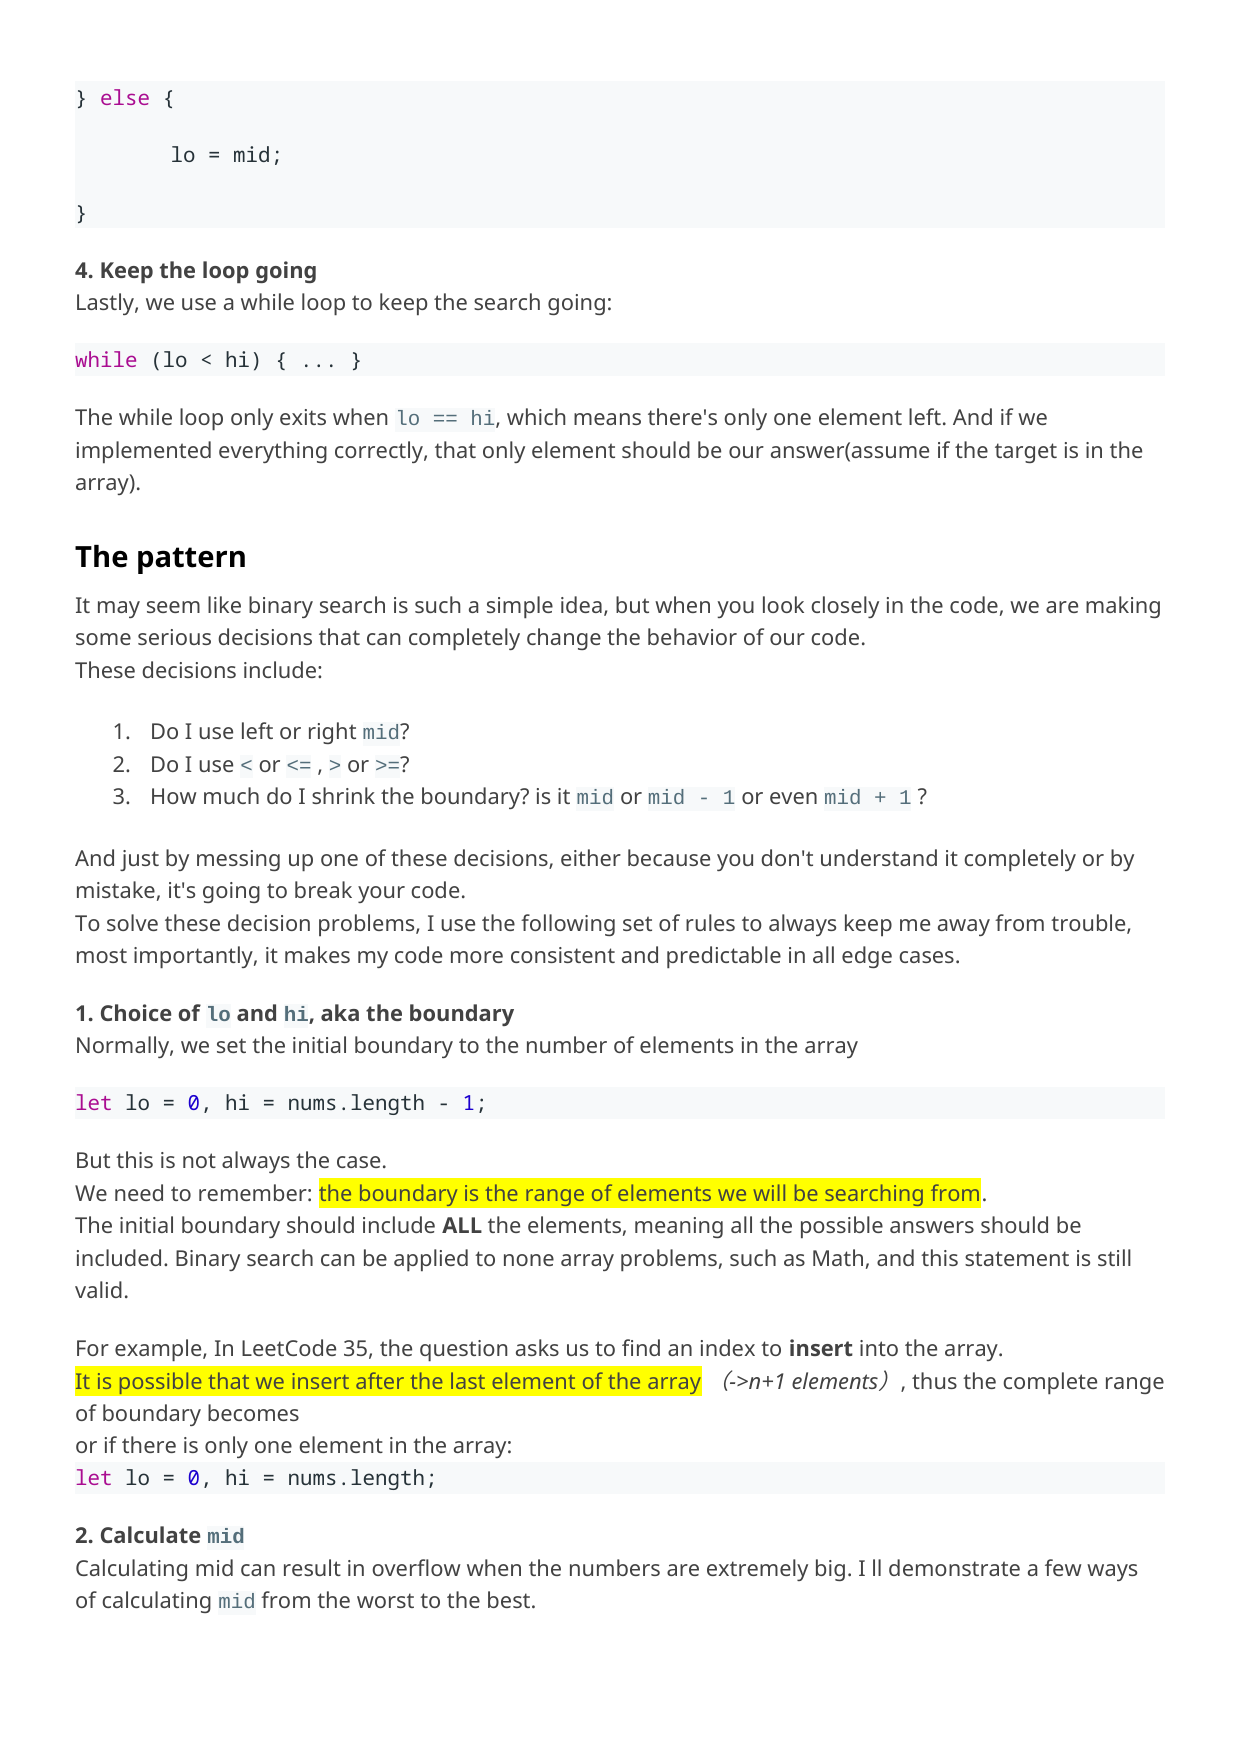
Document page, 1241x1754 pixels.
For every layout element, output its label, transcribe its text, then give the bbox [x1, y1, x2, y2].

list Do I use < or <= , > or >=? [112, 747, 1165, 780]
text But this is not always the case. We need to remember: the boundary is the range of elements we will be searching from. The initial boundary should include ALL the elements, meaning all the possible answers should be included. Binary search can be applied to none array problems, such as Math, and this statement is still valid. [75, 1144, 1165, 1307]
text let lo = 0, hi = nums.length - 1; [75, 1087, 1165, 1119]
text It may seem like binary search is such a simple idea, but when you look closely in the code, we are making some serious decisions that can completely change the behavior of our code. These decisions include: [75, 588, 1165, 686]
text 2. Calculate mid Calculating mid can result in overflow when the numbers are extremely big. I ll demonstrate a few ways of calculating mid from the worst to the best. [75, 1519, 1165, 1617]
text while (lo < hi) { ... } [75, 343, 1165, 376]
list Do I use left or right mid? [112, 715, 1165, 747]
text let lo = 0, hi = nums.length; [75, 1462, 1165, 1494]
text The while loop only exits when lo == hi, which means there's only one element left. And if we implemented everything correctly, that only element should be our answer(assume if the target is in the array). [75, 401, 1165, 498]
text And just by messing up one of these decisions, either because you don't understand it completely or by mistake, it's going to break your code. To solve these decision problems, I use the following set of rules to always keep me away from trouble, most importantly, it makes my code more consistent and predictable in all edge cases. [75, 842, 1165, 972]
text 1. Choice of lo and hi, aka the boundary Normally, we set the initial boundary to the number of elements in the array [75, 997, 1165, 1062]
text lo = mid; [75, 138, 1165, 171]
text For example, In LeetCode 35, the question asks us to find an index to insert into the array. It is possible that we insert after the last element of the array （->n+1 elements）, thus the complete range of boundary becomes [75, 1332, 1165, 1429]
subtitle The pattern [75, 523, 1165, 588]
text 4. Keep the loop going Lastly, we use a while loop to keep the search going: [75, 253, 1165, 318]
text } [75, 196, 1165, 228]
text } else { [75, 81, 1165, 113]
text or if there is only one element in the array: [75, 1429, 1165, 1462]
list How much do I shrink the boundary? is it mid or mid - 1 or even mid + 1 ? [112, 780, 1165, 812]
